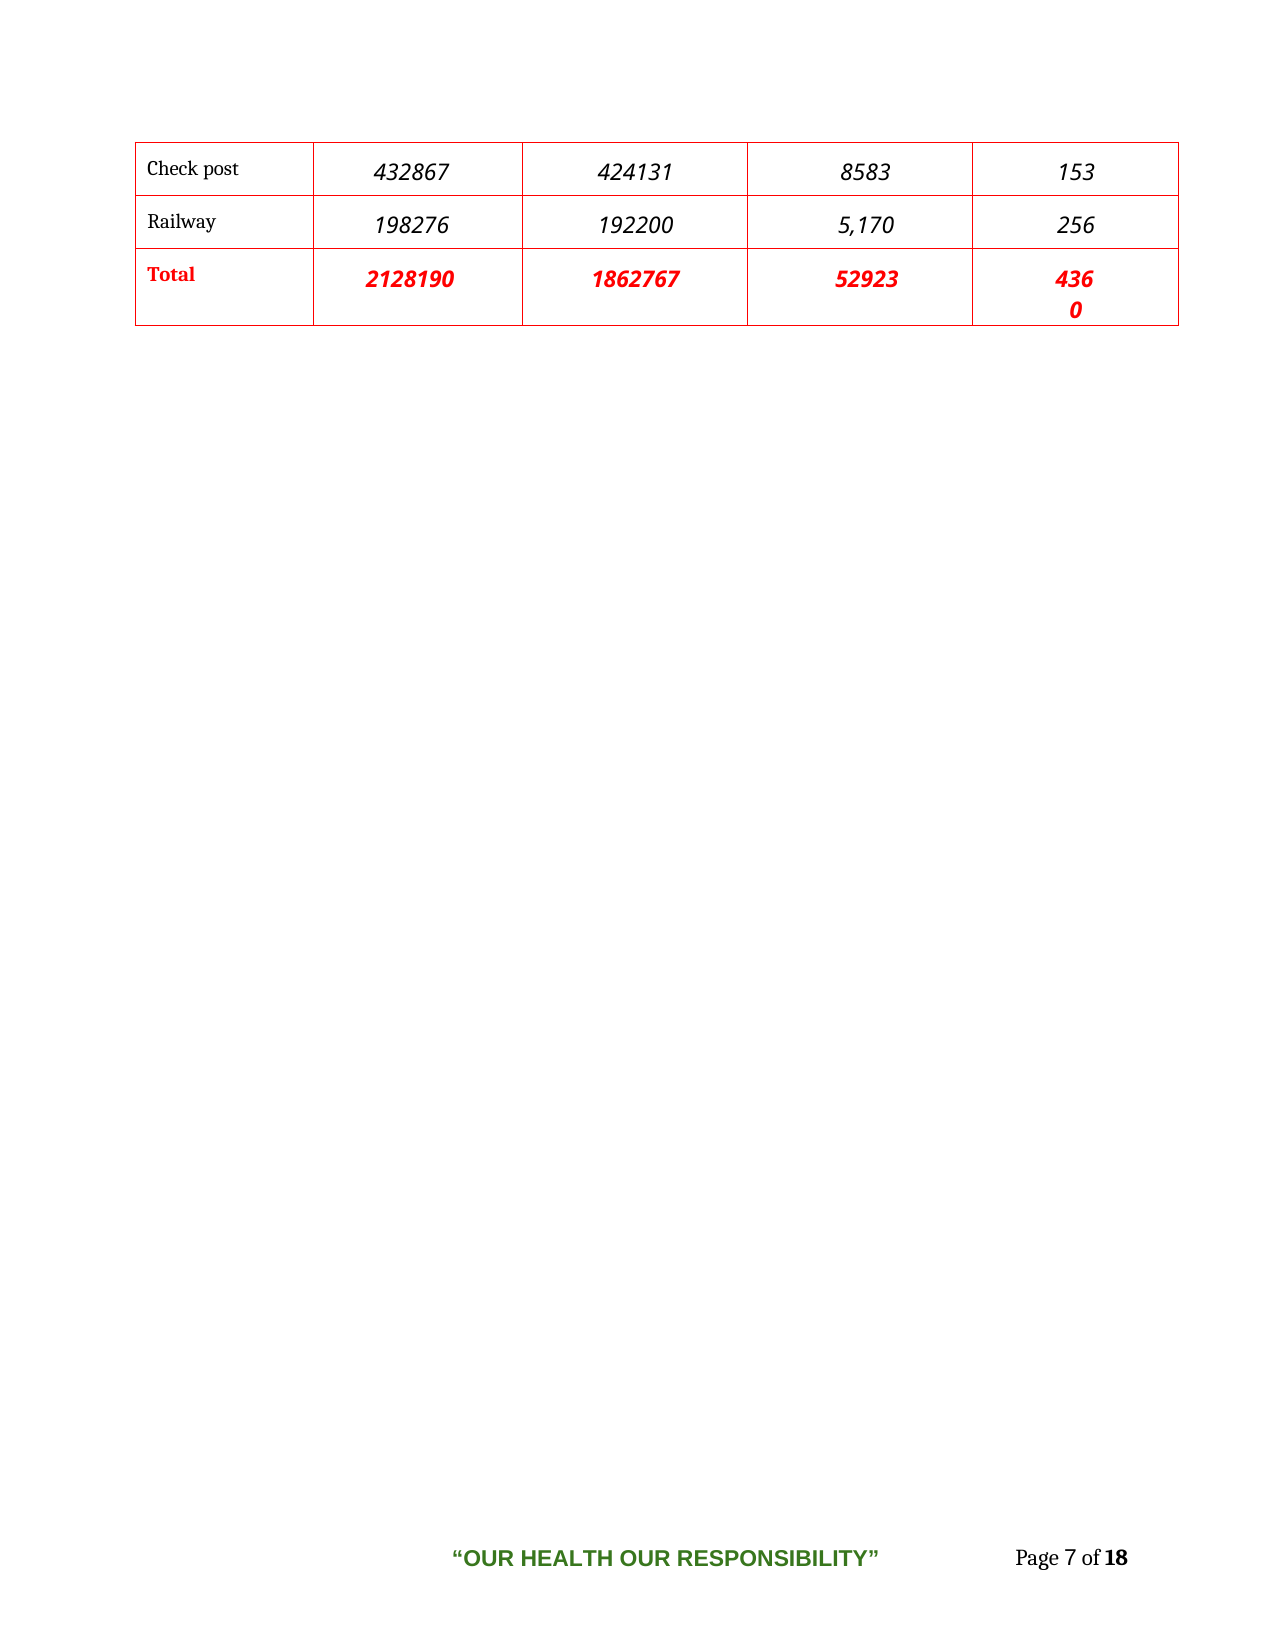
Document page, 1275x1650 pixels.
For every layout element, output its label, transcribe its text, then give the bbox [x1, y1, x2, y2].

table_cell 5,170 [748, 196, 972, 248]
table_cell 192200 [523, 196, 747, 248]
table_cell Total [136, 249, 313, 325]
table_cell 424131 [523, 143, 747, 195]
table_cell 2128190 [314, 249, 522, 325]
table_cell 256 [973, 196, 1178, 248]
table_cell 432867 [314, 143, 522, 195]
table_cell 1862767 [523, 249, 747, 325]
table_cell Check post [136, 143, 313, 195]
table_cell 198276 [314, 196, 522, 248]
table_cell 153 [973, 143, 1178, 195]
table_cell 8583 [748, 143, 972, 195]
table_cell 52923 [748, 249, 972, 325]
table_cell Railway [136, 196, 313, 248]
table_cell 4360 [973, 249, 1178, 325]
